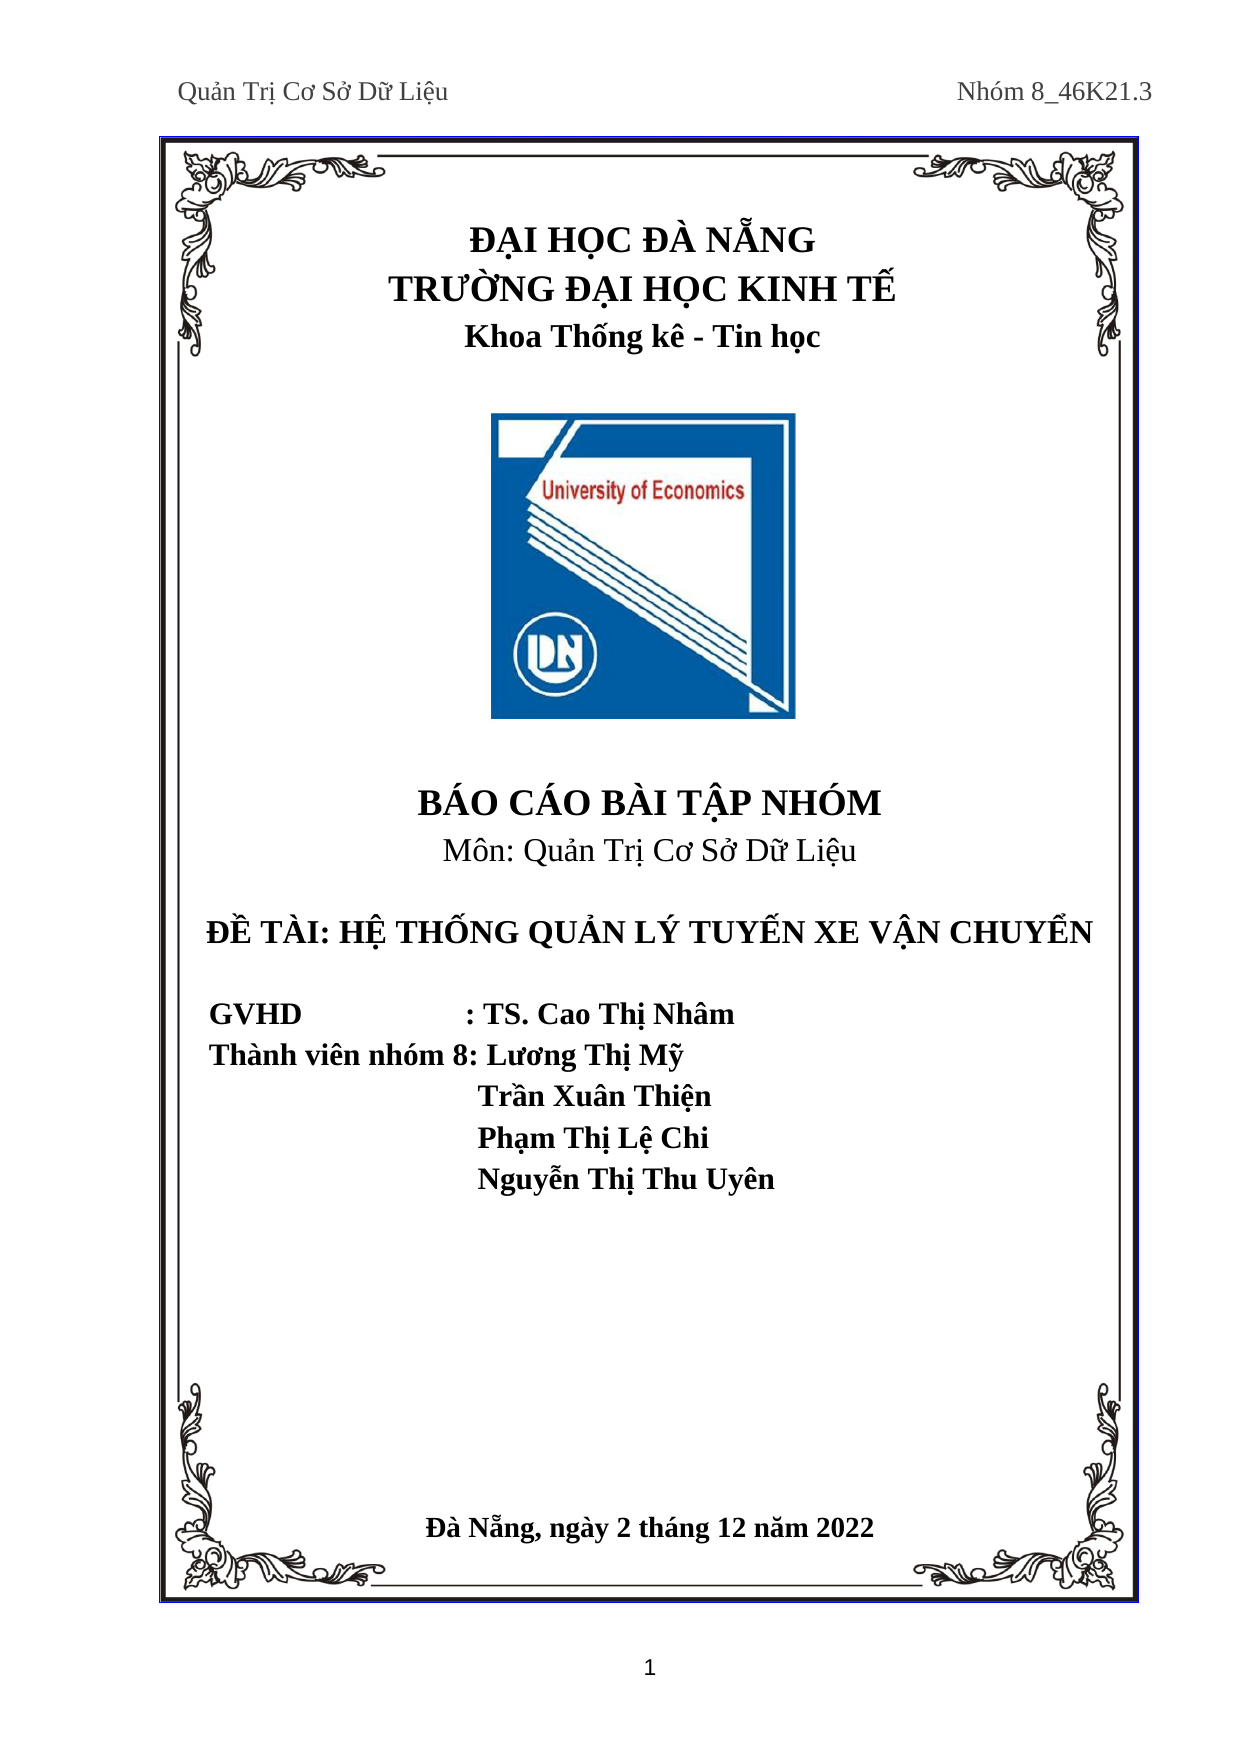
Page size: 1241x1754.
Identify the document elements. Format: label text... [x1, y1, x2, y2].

text Trần Xuân Thiện [402, 1078, 1122, 1113]
text Đà Nẵng, ngày 2 tháng 12 năm 2022 [177, 1510, 1122, 1543]
text TRƯỜNG ĐẠI HỌC KINH TẾ [177, 267, 1107, 310]
text ĐẠI HỌC ĐÀ NẴNG [177, 217, 1107, 260]
text GVHD : TS. Cao Thị Nhâm [177, 995, 1077, 1031]
picture [160, 137, 1137, 1602]
text Nguyễn Thị Thu Uyên [402, 1160, 1122, 1196]
text BÁO CÁO BÀI TẬP NHÓM [177, 780, 1122, 823]
text Thành viên nhóm 8: Lương Thị Mỹ [177, 1036, 1122, 1072]
text ĐỀ TÀI: HỆ THỐNG QUẢN LÝ TUYẾN XE VẬN CHUYỂN [177, 912, 1122, 951]
text Phạm Thị Lệ Chi [402, 1119, 1122, 1155]
text Môn: Quản Trị Cơ Sở Dữ Liệu [177, 830, 1122, 868]
text Khoa Thống kê - Tin học [177, 316, 1107, 354]
